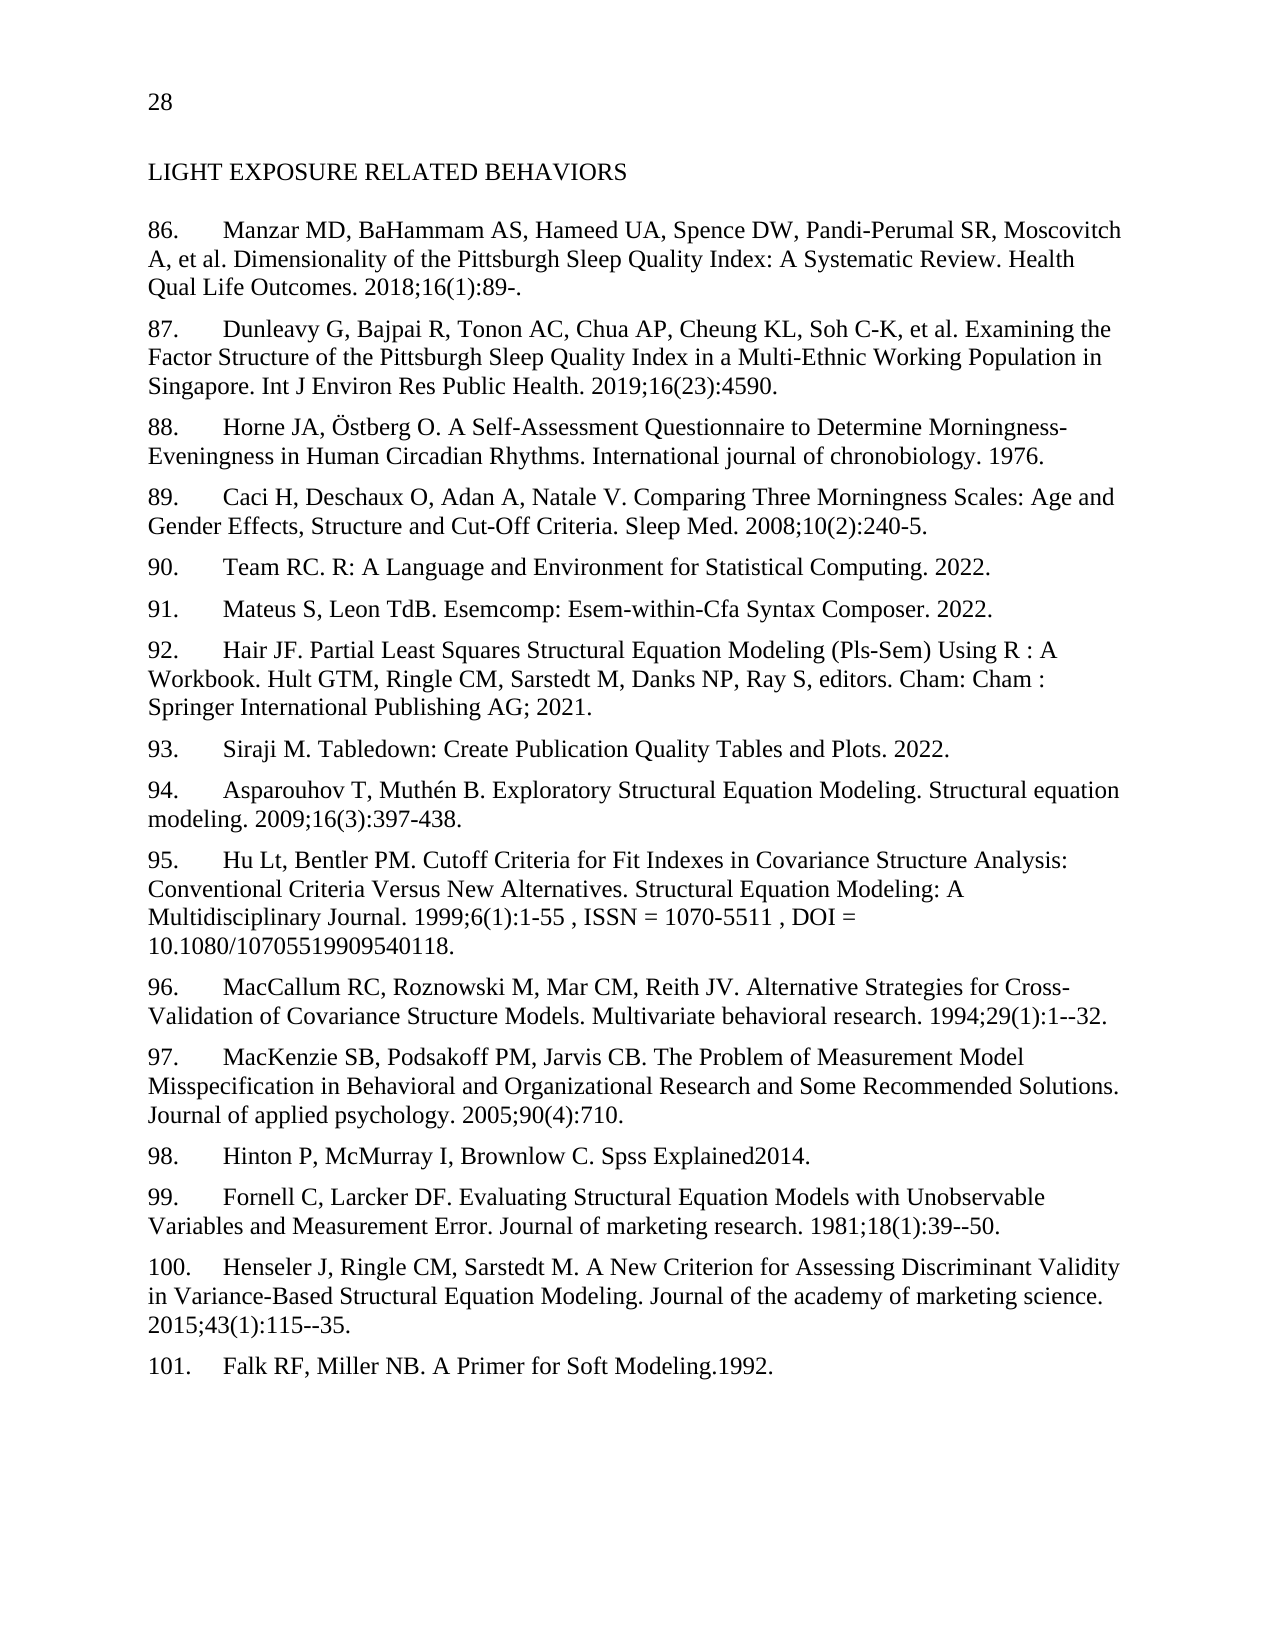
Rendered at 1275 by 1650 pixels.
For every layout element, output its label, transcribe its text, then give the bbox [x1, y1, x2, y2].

text 100. Henseler J, Ringle CM, Sarstedt M. A New Criterion for Assessing Discriminant Validity in Variance-Based Structural Equation Modeling. Journal of the academy of marketing science. 2015;43(1):115--35. [148, 1252, 1127, 1339]
text 99. Fornell C, Larcker DF. Evaluating Structural Equation Models with Unobservable Variables and Measurement Error. Journal of marketing research. 1981;18(1):39--50. [148, 1182, 1127, 1240]
text 94. Asparouhov T, Muthén B. Exploratory Structural Equation Modeling. Structural equation modeling. 2009;16(3):397-438. [148, 775, 1127, 832]
text 88. Horne JA, Östberg O. A Self-Assessment Questionnaire to Determine Morningness-Eveningness in Human Circadian Rhythms. International journal of chronobiology. 1976. [148, 412, 1127, 470]
text 95. Hu Lt, Bentler PM. Cutoff Criteria for Fit Indexes in Covariance Structure Analysis: Conventional Criteria Versus New Alternatives. Structural Equation Modeling: A Multidisciplinary Journal. 1999;6(1):1-55 , ISSN = 1070-5511 , DOI = 10.1080/10705519909540118. [148, 845, 1127, 960]
text 89. Caci H, Deschaux O, Adan A, Natale V. Comparing Three Morningness Scales: Age and Gender Effects, Structure and Cut-Off Criteria. Sleep Med. 2008;10(2):240-5. [148, 482, 1127, 540]
text 91. Mateus S, Leon TdB. Esemcomp: Esem-within-Cfa Syntax Composer. 2022. [148, 594, 1127, 622]
text 98. Hinton P, McMurray I, Brownlow C. Spss Explained2014. [148, 1141, 1127, 1170]
text 92. Hair JF. Partial Least Squares Structural Equation Modeling (Pls-Sem) Using R : A Workbook. Hult GTM, Ringle CM, Sarstedt M, Danks NP, Ray S, editors. Cham: Cham : Springer International Publishing AG; 2021. [148, 635, 1127, 721]
text 97. MacKenzie SB, Podsakoff PM, Jarvis CB. The Problem of Measurement Model Misspecification in Behavioral and Organizational Research and Some Recommended Solutions. Journal of applied psychology. 2005;90(4):710. [148, 1042, 1127, 1129]
text 101. Falk RF, Miller NB. A Primer for Soft Modeling.1992. [148, 1351, 1127, 1380]
text 93. Siraji M. Tabledown: Create Publication Quality Tables and Plots. 2022. [148, 734, 1127, 762]
text 96. MacCallum RC, Roznowski M, Mar CM, Reith JV. Alternative Strategies for Cross-Validation of Covariance Structure Models. Multivariate behavioral research. 1994;29(1):1--32. [148, 972, 1127, 1030]
text 87. Dunleavy G, Bajpai R, Tonon AC, Chua AP, Cheung KL, Soh C-K, et al. Examining the Factor Structure of the Pittsburgh Sleep Quality Index in a Multi-Ethnic Working Population in Singapore. Int J Environ Res Public Health. 2019;16(23):4590. [148, 314, 1127, 400]
text 90. Team RC. R: A Language and Environment for Statistical Computing. 2022. [148, 552, 1127, 581]
text 86. Manzar MD, BaHammam AS, Hameed UA, Spence DW, Pandi-Perumal SR, Moscovitch A, et al. Dimensionality of the Pittsburgh Sleep Quality Index: A Systematic Review. Health Qual Life Outcomes. 2018;16(1):89-. [148, 215, 1127, 301]
